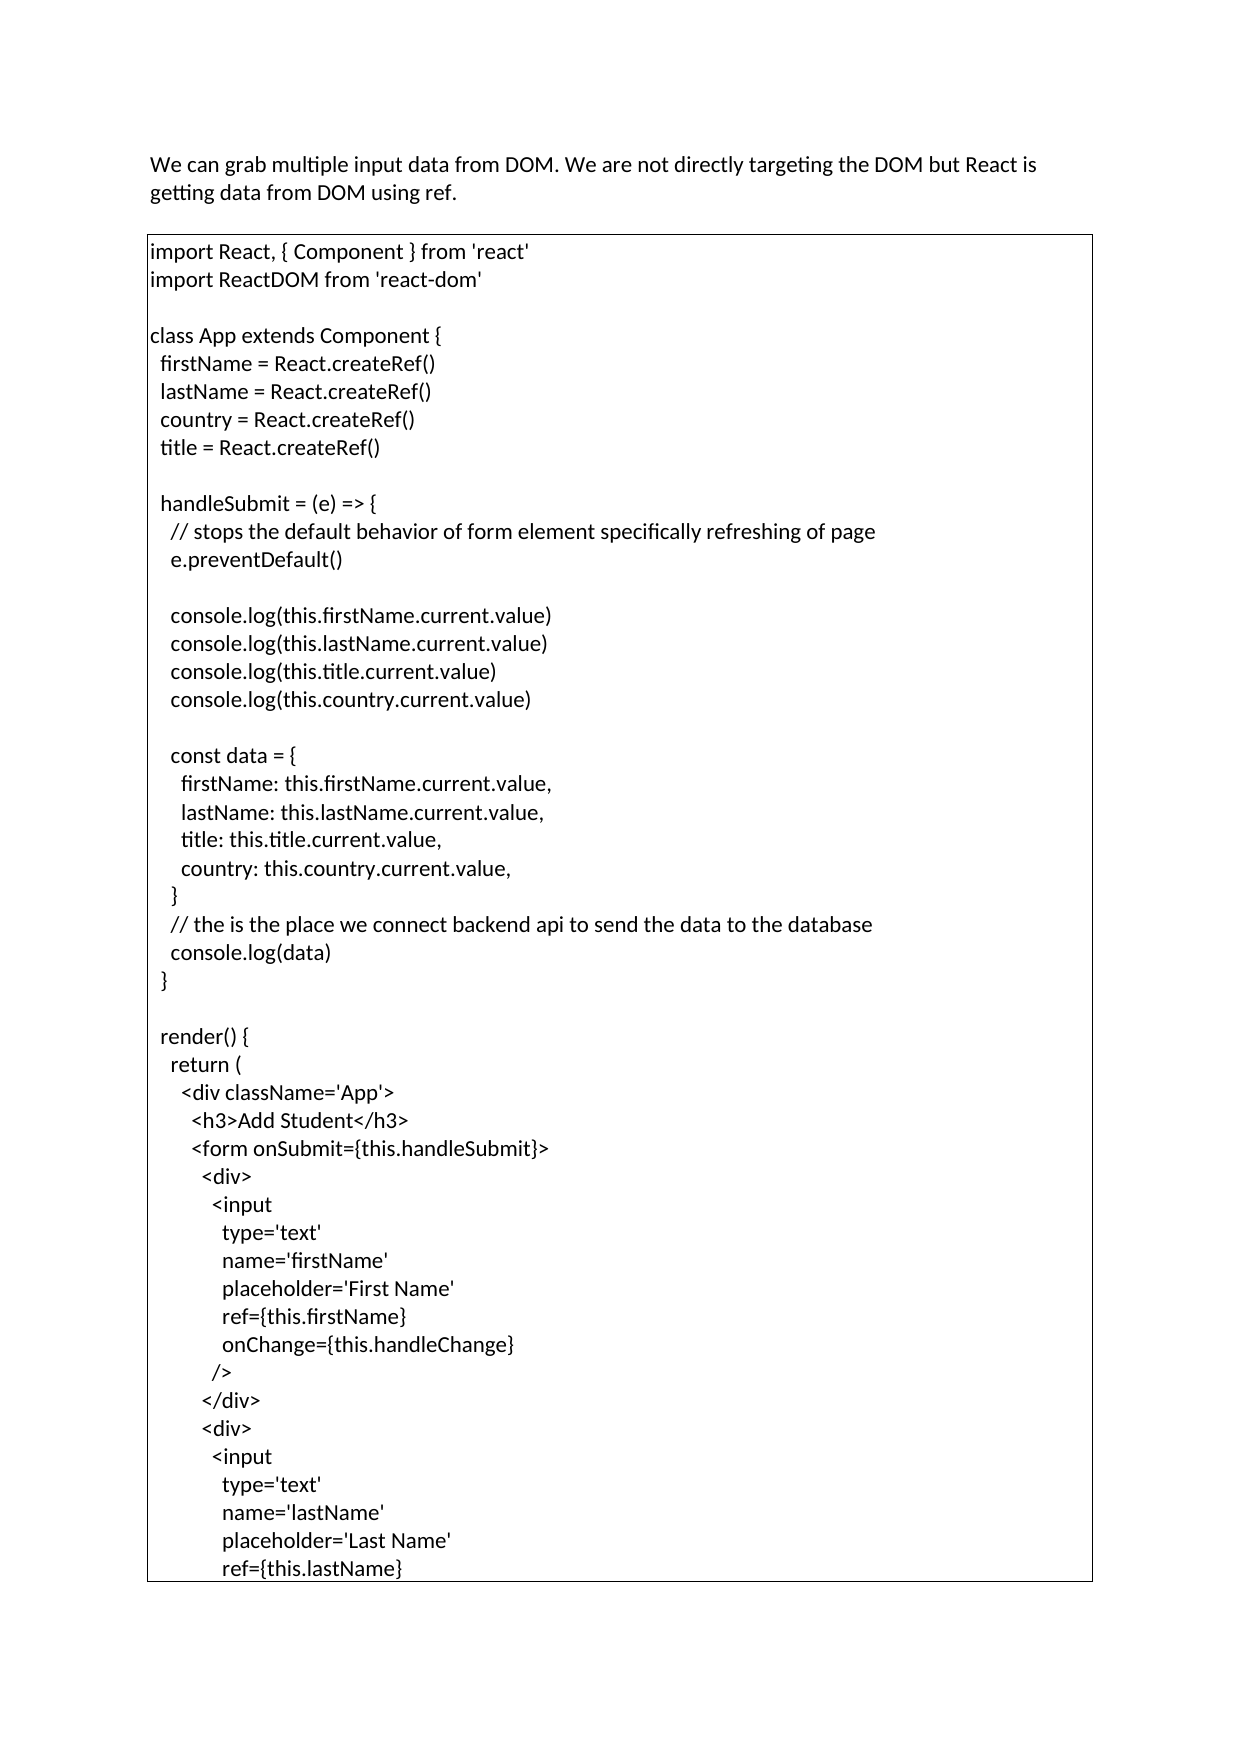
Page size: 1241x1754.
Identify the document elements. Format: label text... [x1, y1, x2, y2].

text return ( [150, 1050, 1090, 1078]
text // the is the place we connect backend api to send the data to the database [150, 910, 1090, 938]
text placeholder='First Name' [150, 1274, 1090, 1302]
text title = React.createRef() [150, 433, 1090, 461]
text placeholder='Last Name' [150, 1526, 1090, 1554]
text // stops the default behavior of form element specifically refreshing of page [150, 517, 1090, 545]
text onChange={this.handleChange} [150, 1330, 1090, 1358]
text <div> [150, 1162, 1090, 1190]
text <h3>Add Student</h3> [150, 1106, 1090, 1134]
text } [150, 882, 1090, 910]
text type='text' [150, 1218, 1090, 1246]
text import React, { Component } from 'react' [148, 235, 1092, 265]
text render() { [150, 1022, 1090, 1050]
text ref={this.lastName} [150, 1554, 1090, 1581]
text </div> [150, 1386, 1090, 1414]
text } [150, 966, 1090, 994]
text e.preventDefault() [150, 545, 1090, 573]
text firstName: this.firstName.current.value, [150, 769, 1090, 798]
text console.log(this.title.current.value) [150, 657, 1090, 686]
text country: this.country.current.value, [150, 854, 1090, 882]
text country = React.createRef() [150, 405, 1090, 433]
text const data = { [150, 742, 1090, 769]
text console.log(data) [150, 938, 1090, 966]
text <input [150, 1190, 1090, 1218]
text name='firstName' [150, 1246, 1090, 1274]
text handleSubmit = (e) => { [150, 489, 1090, 517]
text type='text' [150, 1470, 1090, 1498]
text ref={this.firstName} [150, 1302, 1090, 1330]
text We can grab multiple input data from DOM. We are not directly targeting the DOM but React is getting data from DOM using ref. [150, 150, 1090, 206]
text <div> [150, 1414, 1090, 1442]
text firstName = React.createRef() [150, 349, 1090, 377]
text class App extends Component { [150, 321, 1090, 349]
text <input [150, 1442, 1090, 1470]
text /> [150, 1358, 1090, 1386]
text console.log(this.firstName.current.value) [150, 601, 1090, 629]
text <div className='App'> [150, 1078, 1090, 1106]
text lastName = React.createRef() [150, 377, 1090, 405]
text import ReactDOM from 'react-dom' [150, 265, 1090, 293]
text console.log(this.country.current.value) [150, 686, 1090, 713]
text <form onSubmit={this.handleSubmit}> [150, 1134, 1090, 1162]
text title: this.title.current.value, [150, 826, 1090, 854]
text lastName: this.lastName.current.value, [150, 798, 1090, 826]
text name='lastName' [150, 1498, 1090, 1526]
text console.log(this.lastName.current.value) [150, 629, 1090, 657]
